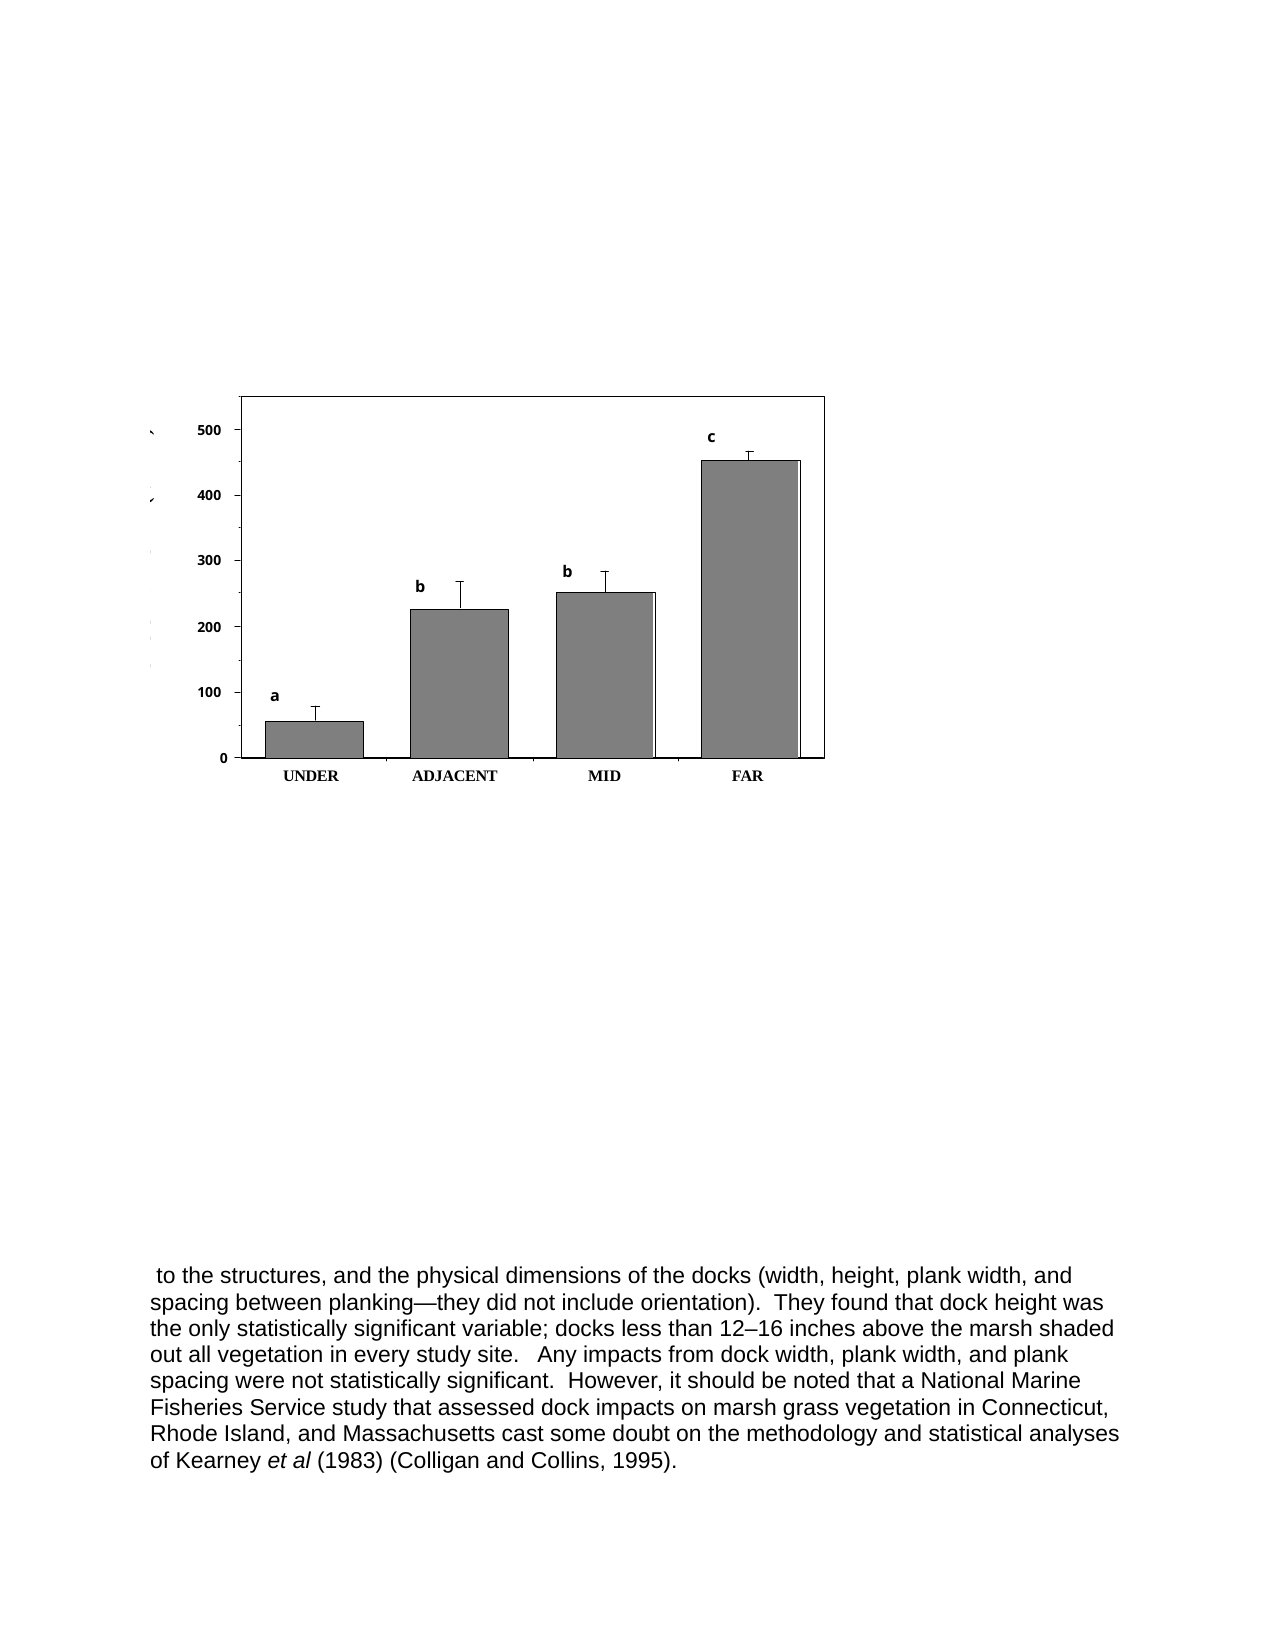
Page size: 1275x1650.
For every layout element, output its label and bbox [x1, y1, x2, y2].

picture [150, 383, 836, 851]
